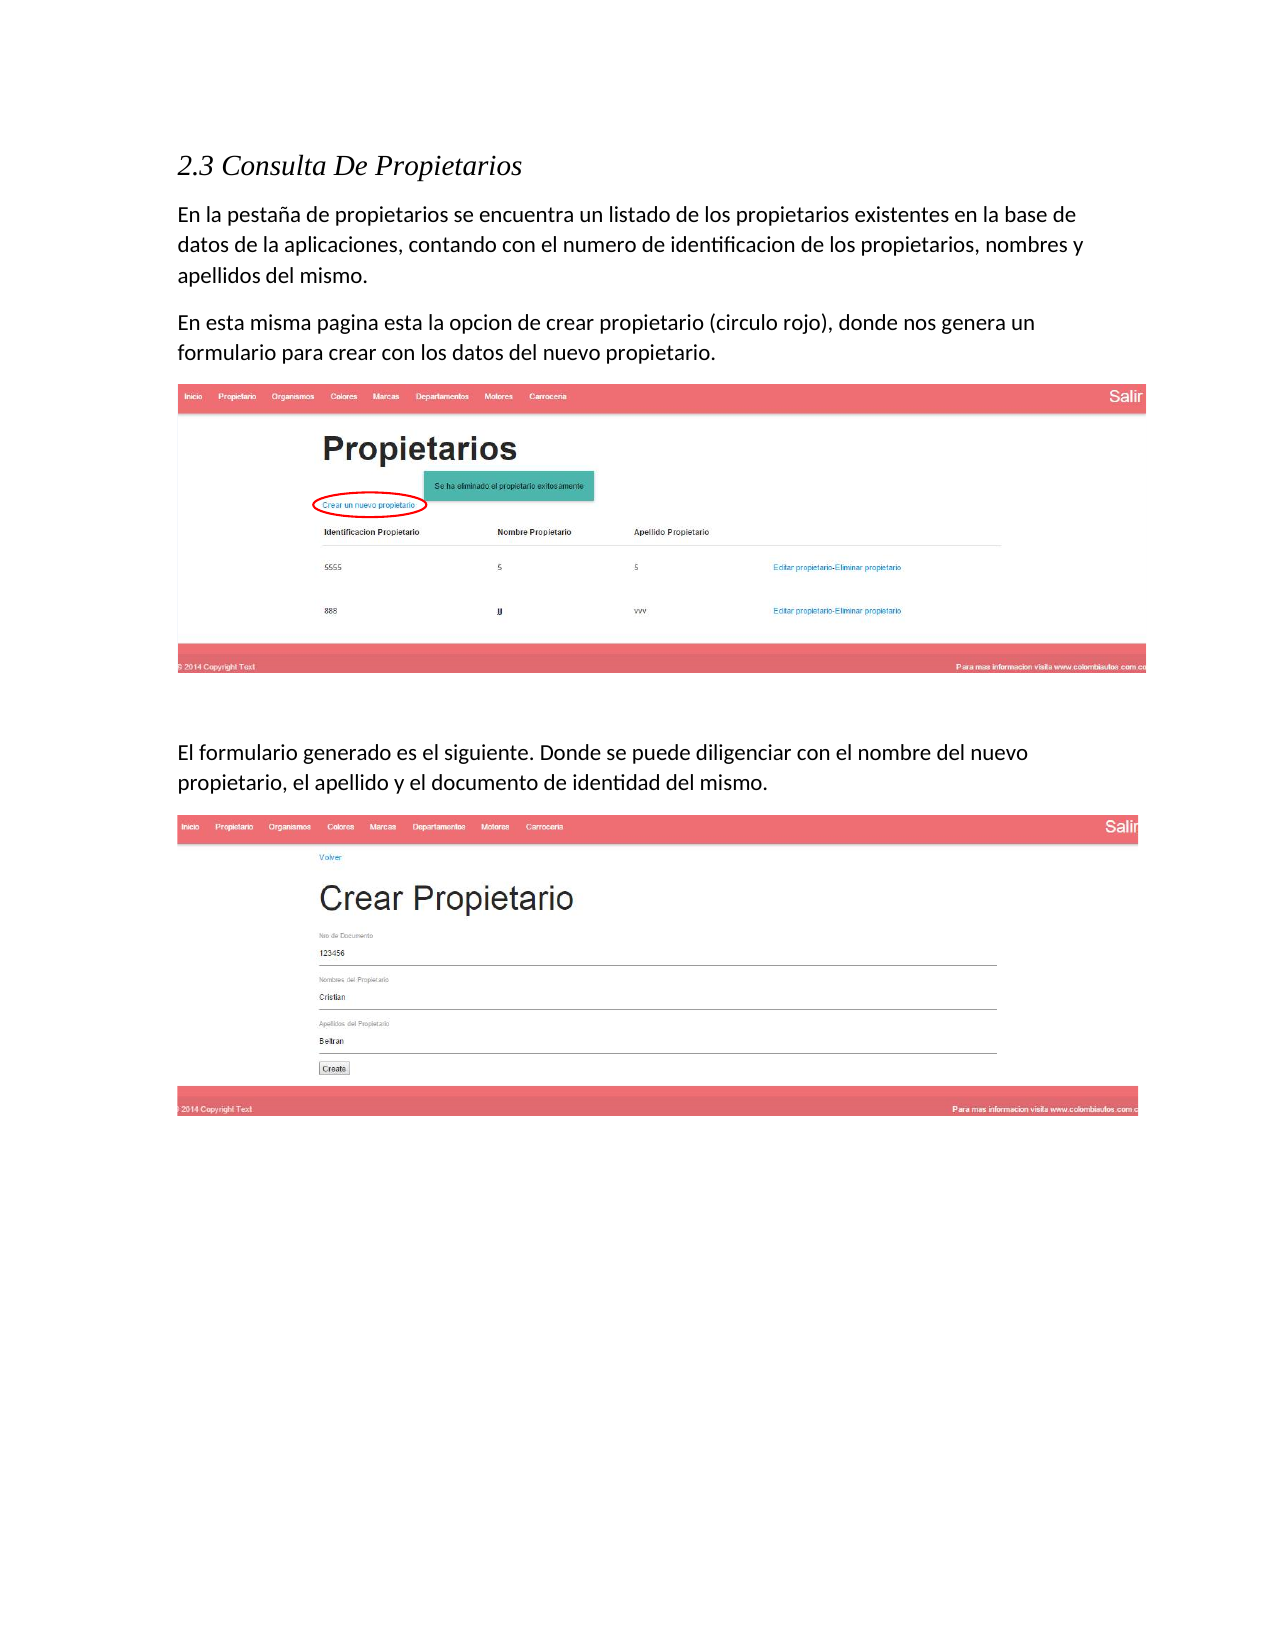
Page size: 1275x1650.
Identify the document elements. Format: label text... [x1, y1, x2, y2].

picture [177, 815, 1139, 1116]
text En la pestaña de propietarios se encuentra un listado de los propietarios existentes en la base de datos de la aplicaciones, contando con el numero de identificacion de los propietarios, nombres y apellidos del mismo. [177, 200, 1098, 289]
picture [177, 384, 1147, 673]
text 2.3 Consulta De Propietarios [177, 148, 1098, 181]
text El formulario generado es el siguiente. Donde se puede diligenciar con el nombre del nuevo propietario, el apellido y el documento de identidad del mismo. [177, 738, 1098, 796]
text En esta misma pagina esta la opcion de crear propietario (circulo rojo), donde nos genera un formulario para crear con los datos del nuevo propietario. [177, 308, 1098, 366]
